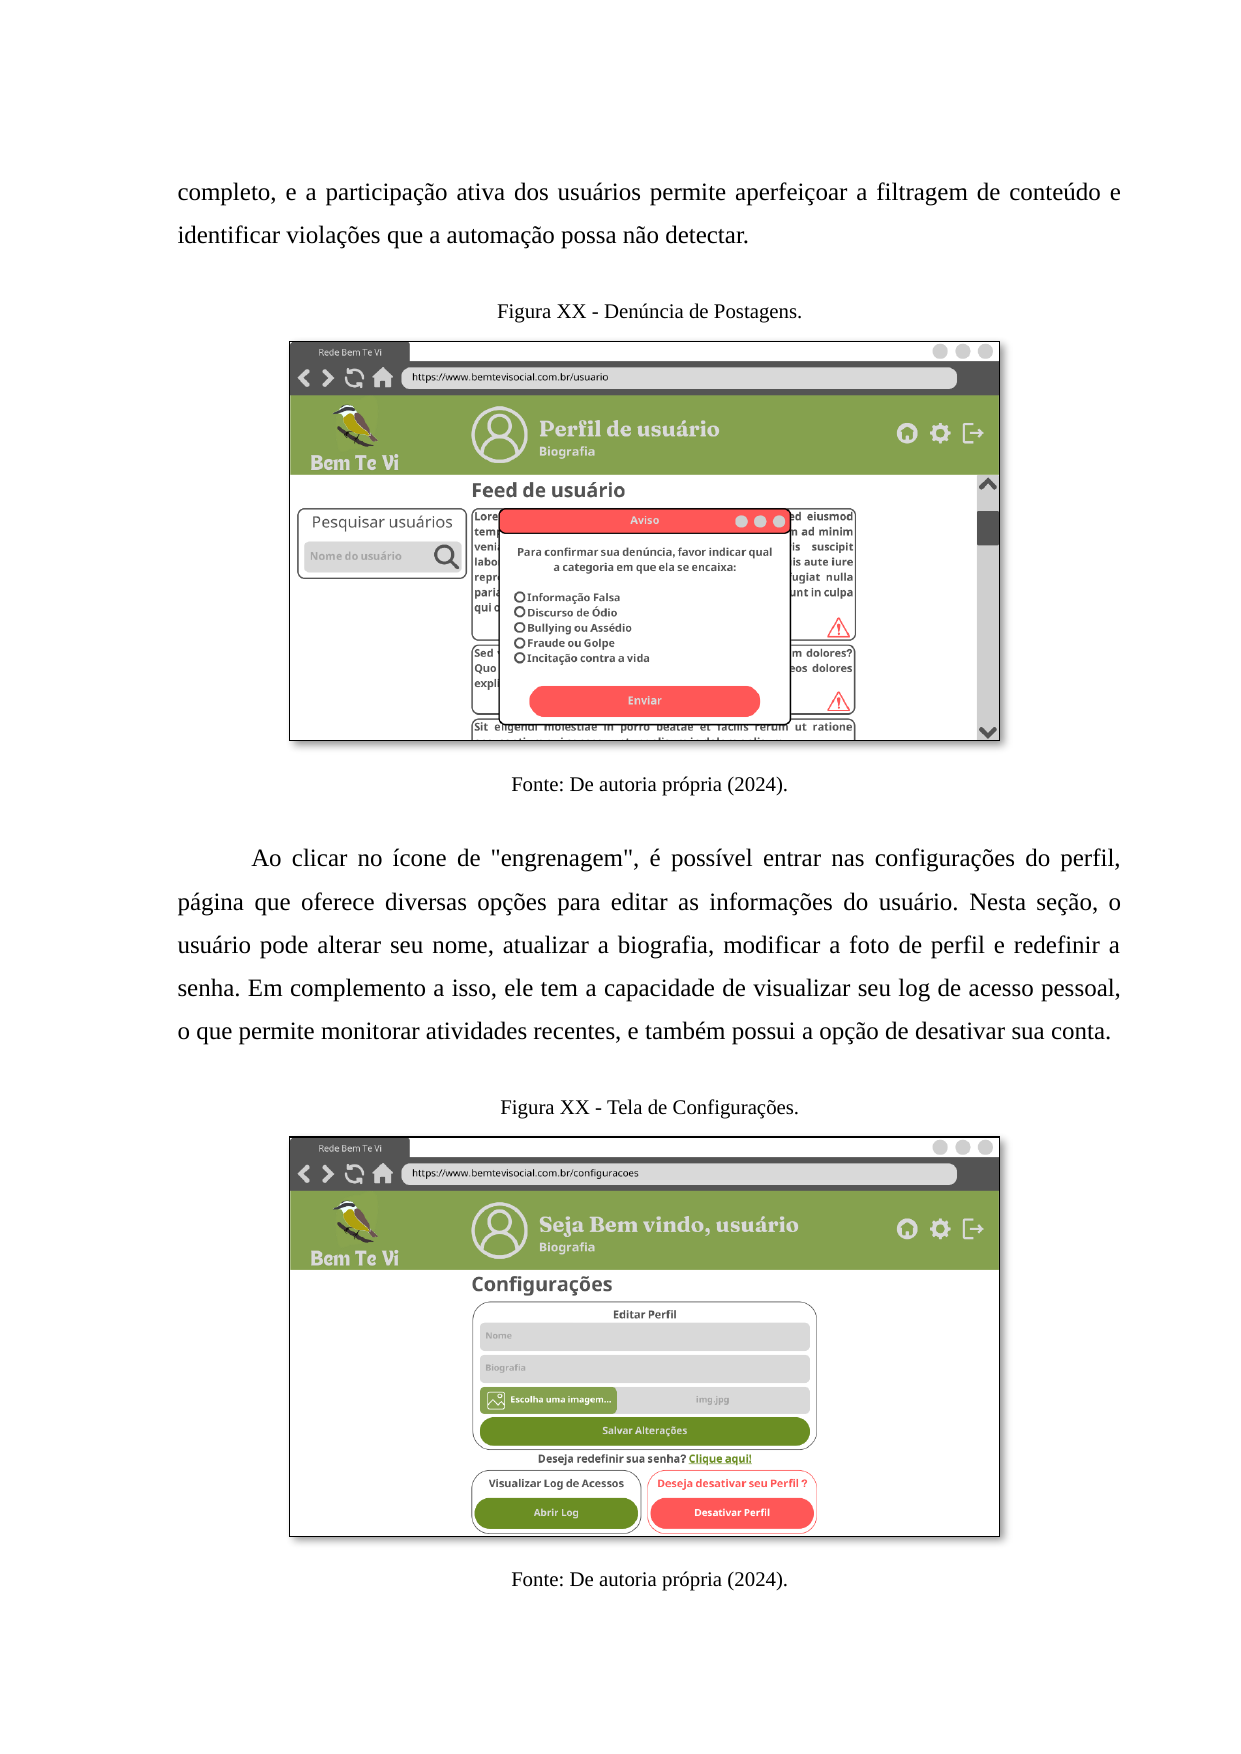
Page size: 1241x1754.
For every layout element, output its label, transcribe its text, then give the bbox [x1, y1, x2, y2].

text Fonte: De autoria própria (2024). [177, 771, 1122, 796]
picture [290, 342, 999, 740]
text Figura XX - Tela de Configurações. [177, 1095, 1122, 1119]
text Fonte: De autoria própria (2024). [177, 1567, 1122, 1591]
text Figura XX - Denúncia de Postagens. [177, 299, 1122, 323]
picture [290, 1138, 999, 1536]
text Ao clicar no ícone de "engrenagem", é possível entrar nas configurações do perfil, página que oferece diversas opções para editar as informações do usuário. Nesta seção, o usuário pode alterar seu nome, atualizar a biografia, modificar a foto de perfil e redefinir a senha. Em complemento a isso, ele tem a capacidade de visualizar seu log de acesso pessoal, o que permite monitorar atividades recentes, e também possui a opção de desativar sua conta. [177, 843, 1122, 1045]
